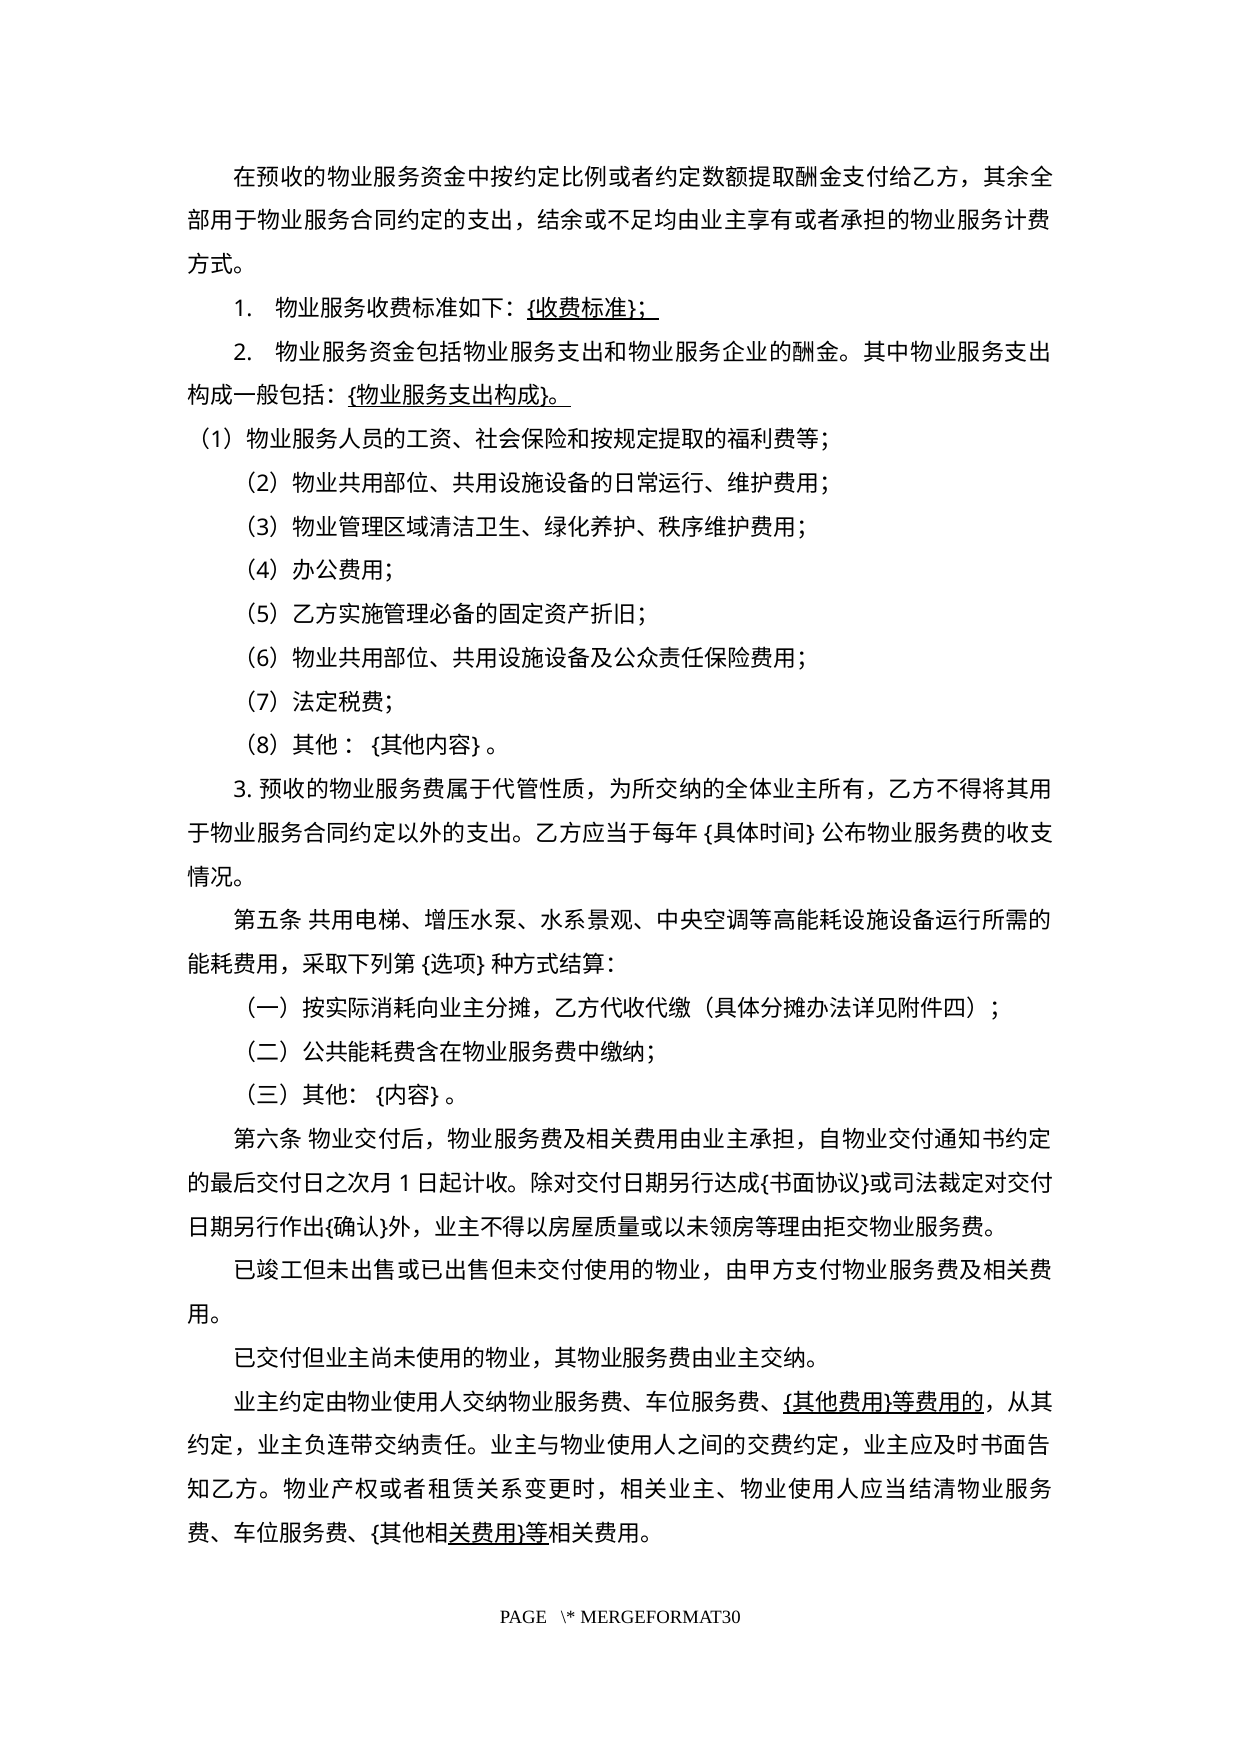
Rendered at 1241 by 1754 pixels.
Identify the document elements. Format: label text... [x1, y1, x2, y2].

text 已竣工但未出售或已出售但未交付使用的物业，由甲方支付物业服务费及相关费用。 [187, 1244, 1053, 1331]
text （3）物业管理区域清洁卫生、绿化养护、秩序维护费用； [187, 500, 1053, 544]
text 3. 预收的物业服务费属于代管性质，为所交纳的全体业主所有，乙方不得将其用于物业服务合同约定以外的支出。乙方应当于每年 {具体时间} 公布物业服务费的收支情况。 [187, 762, 1053, 894]
list （1）物业服务人员的工资、社会保险和按规定提取的福利费等； [187, 412, 1053, 456]
text 在预收的物业服务资金中按约定比例或者约定数额提取酬金支付给乙方，其余全部用于物业服务合同约定的支出，结余或不足均由业主享有或者承担的物业服务计费方式。 [187, 150, 1053, 281]
text 业主约定由物业使用人交纳物业服务费、车位服务费、{其他费用}等费用的，从其约定，业主负连带交纳责任。业主与物业使用人之间的交费约定，业主应及时书面告知乙方。物业产权或者租赁关系变更时，相关业主、物业使用人应当结清物业服务费、车位服务费、{其他相关费用}等相关费用。 [187, 1375, 1053, 1550]
text （6）物业共用部位、共用设施设备及公众责任保险费用； [187, 631, 1053, 675]
text （8）其他 ： {其他内容} 。 [187, 719, 1053, 762]
text （4）办公费用； [187, 544, 1053, 587]
text （2）物业共用部位、共用设施设备的日常运行、维护费用； [187, 456, 1053, 500]
text （5）乙方实施管理必备的固定资产折旧； [187, 587, 1053, 631]
list 物业服务资金包括物业服务支出和物业服务企业的酬金。其中物业服务支出构成一般包括：{物业服务支出构成}。 [187, 325, 1053, 412]
text 第五条 共用电梯、增压水泵、水系景观、中央空调等高能耗设施设备运行所需的能耗费用，采取下列第 {选项} 种方式结算： [187, 894, 1053, 981]
text （7）法定税费； [187, 675, 1053, 719]
text （三）其他： {内容} 。 [187, 1069, 1053, 1112]
text （一）按实际消耗向业主分摊，乙方代收代缴（具体分摊办法详见附件四）； [187, 981, 1053, 1025]
text （二）公共能耗费含在物业服务费中缴纳； [187, 1025, 1053, 1069]
text 已交付但业主尚未使用的物业，其物业服务费由业主交纳。 [187, 1331, 1053, 1375]
text 第六条 物业交付后，物业服务费及相关费用由业主承担，自物业交付通知书约定的最后交付日之次月1日起计收。除对交付日期另行达成{书面协议}或司法裁定对交付日期另行作出{确认}外，业主不得以房屋质量或以未领房等理由拒交物业服务费。 [187, 1112, 1053, 1244]
list 物业服务收费标准如下：{收费标准}； [187, 281, 1053, 325]
